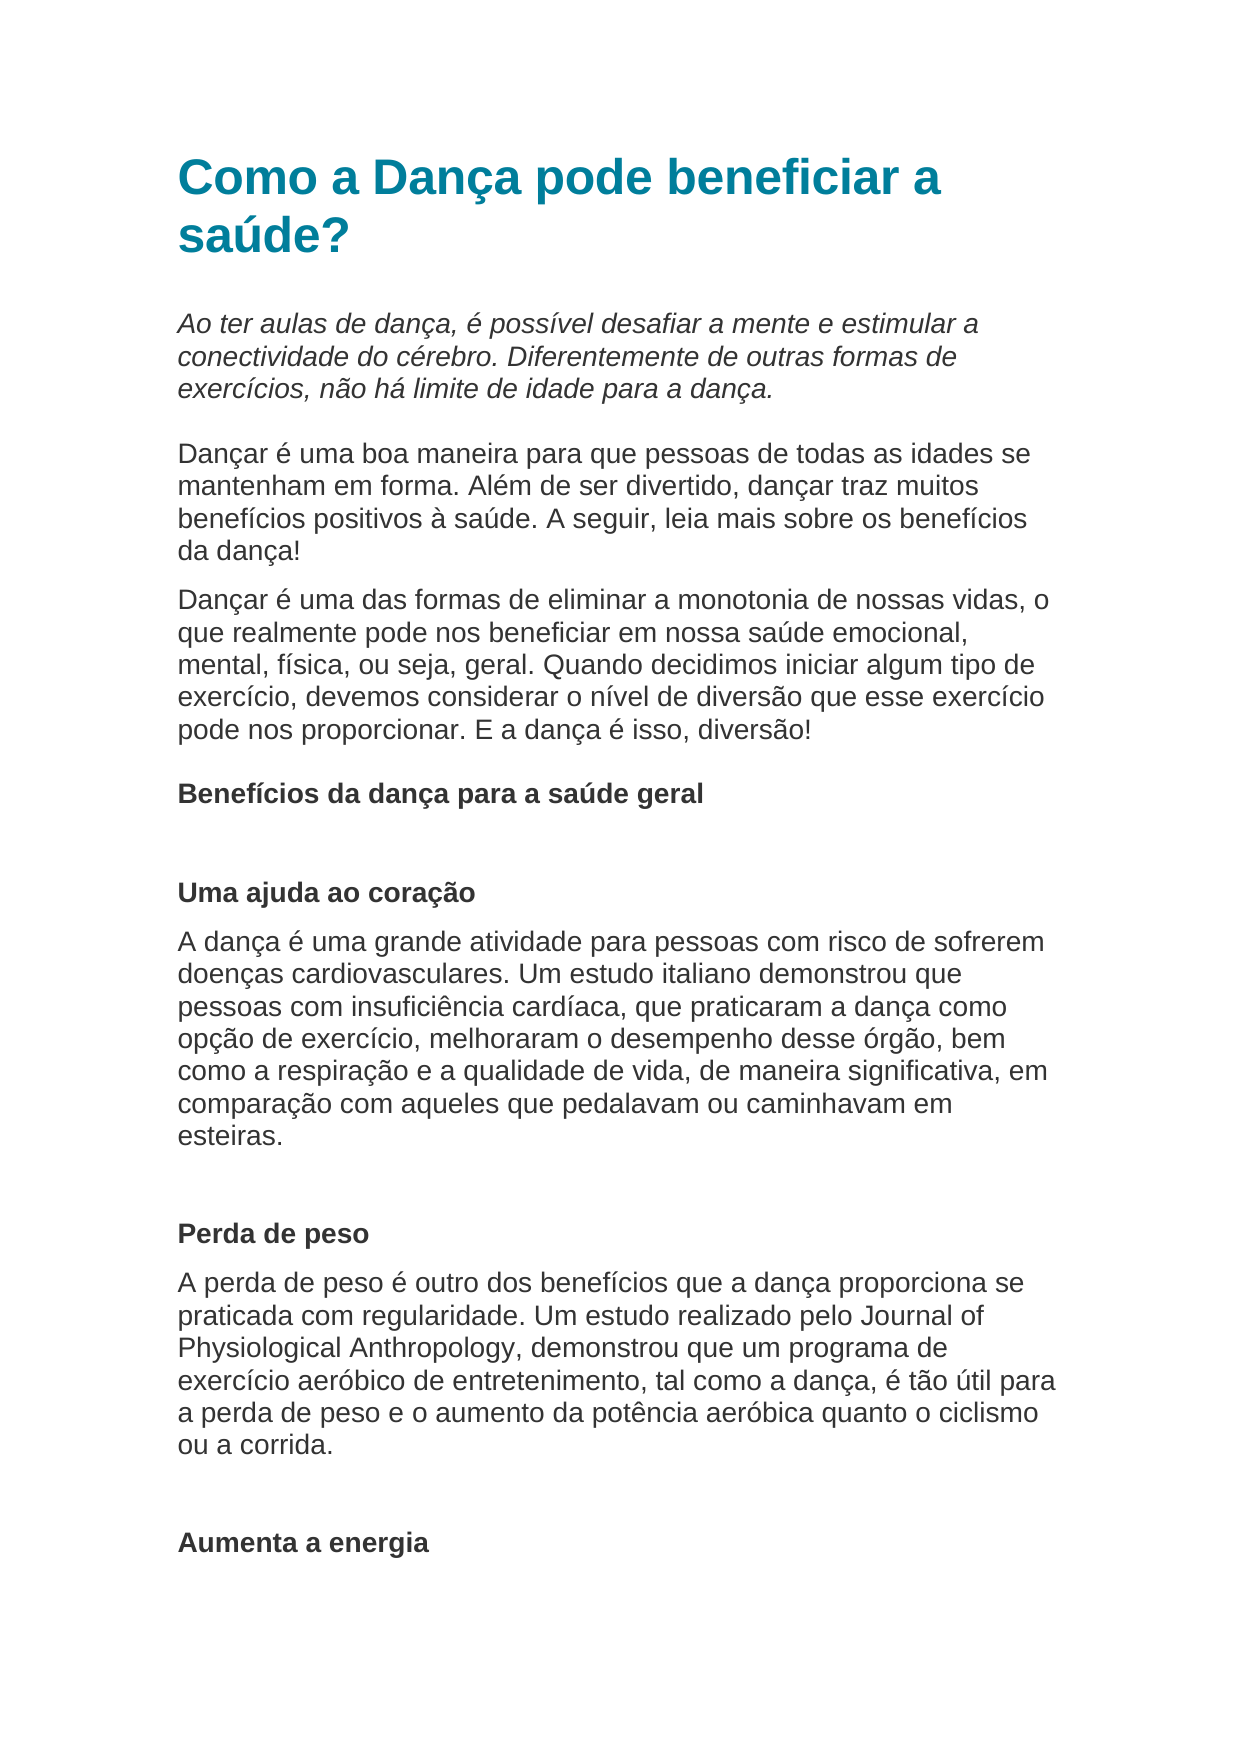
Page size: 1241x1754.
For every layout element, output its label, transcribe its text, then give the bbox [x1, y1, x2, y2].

text Uma ajuda ao coração [177, 876, 1063, 908]
text Aumenta a energia [177, 1526, 1063, 1559]
text Dançar é uma das formas de eliminar a monotonia de nossas vidas, o que realmente pode nos beneficiar em nossa saúde emocional, mental, física, ou seja, geral. Quando decidimos iniciar algum tipo de exercício, devemos considerar o nível de diversão que esse exercício pode nos proporcionar. E a dança é isso, diversão! Benefícios da dança para a saúde geral [177, 583, 1063, 810]
text A dança é uma grande atividade para pessoas com risco de sofrerem doenças cardiovasculares. Um estudo italiano demonstrou que pessoas com insuficiência cardíaca, que praticaram a dança como opção de exercício, melhoraram o desempenho desse órgão, bem como a respiração e a qualidade de vida, de maneira significativa, em comparação com aqueles que pedalavam ou caminhavam em esteiras. [177, 925, 1063, 1151]
text Perda de peso [177, 1217, 1063, 1249]
text Como a Dança pode beneficiar a saúde? [177, 148, 1063, 291]
text A perda de peso é outro dos benefícios que a dança proporciona se praticada com regularidade. Um estudo realizado pelo Journal of Physiological Anthropology, demonstrou que um programa de exercício aeróbico de entretenimento, tal como a dança, é tão útil para a perda de peso e o aumento da potência aeróbica quanto o ciclismo ou a corrida. [177, 1266, 1063, 1461]
text Ao ter aulas de dança, é possível desafiar a mente e estimular a conectividade do cérebro. Diferentemente de outras formas de exercícios, não há limite de idade para a dança. Dançar é uma boa maneira para que pessoas de todas as idades se mantenham em forma. Além de ser divertido, dançar traz muitos benefícios positivos à saúde. A seguir, leia mais sobre os benefícios da dança! [177, 307, 1063, 566]
